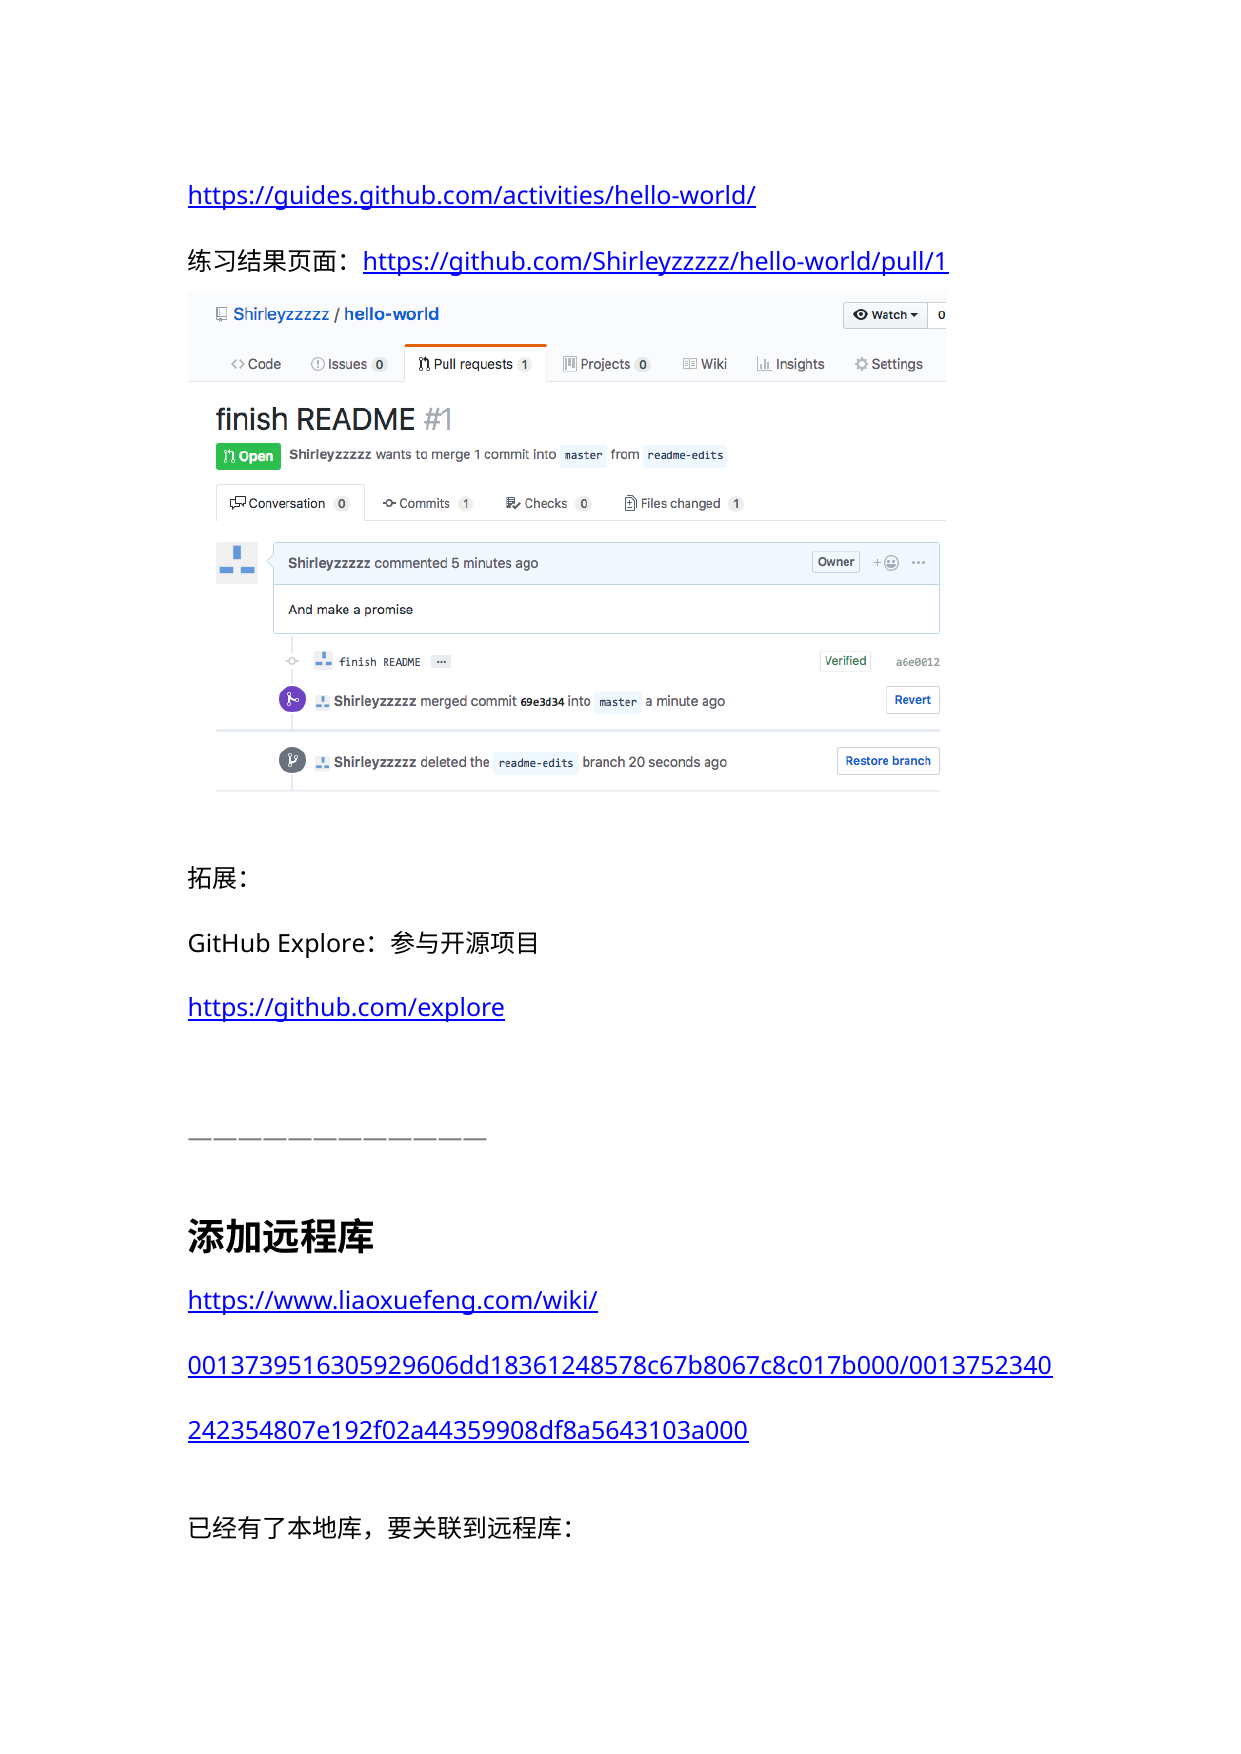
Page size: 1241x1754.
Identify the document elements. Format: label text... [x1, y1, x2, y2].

text 已经有了本地库，要关联到远程库： [187, 1494, 1053, 1559]
text https://www.liaoxuefeng.com/wiki/0013739516305929606dd18361248578c67b8067c8c017b000/0013752340242354807e192f02a44359908df8a5643103a000 [187, 1377, 1053, 1462]
text https://guides.github.com/activities/hello-world/ [187, 162, 1053, 227]
text 拓展： [187, 844, 1053, 909]
picture [187, 292, 947, 792]
text https://github.com/explore [187, 974, 1053, 1039]
text GitHub Explore：参与开源项目 [187, 909, 1053, 974]
text 练习结果页面：https://github.com/Shirleyzzzzz/hello-world/pull/1 [187, 227, 1053, 292]
text 添加远程库 [187, 1202, 1053, 1267]
text https://www.liaoxuefeng.com/wiki/0013739516305929606dd18361248578c67b8067c8c017b000/0013752340242354807e192f02a44359908df8a5643103a000 [187, 1267, 1053, 1376]
text ———————————— [187, 1104, 1053, 1169]
